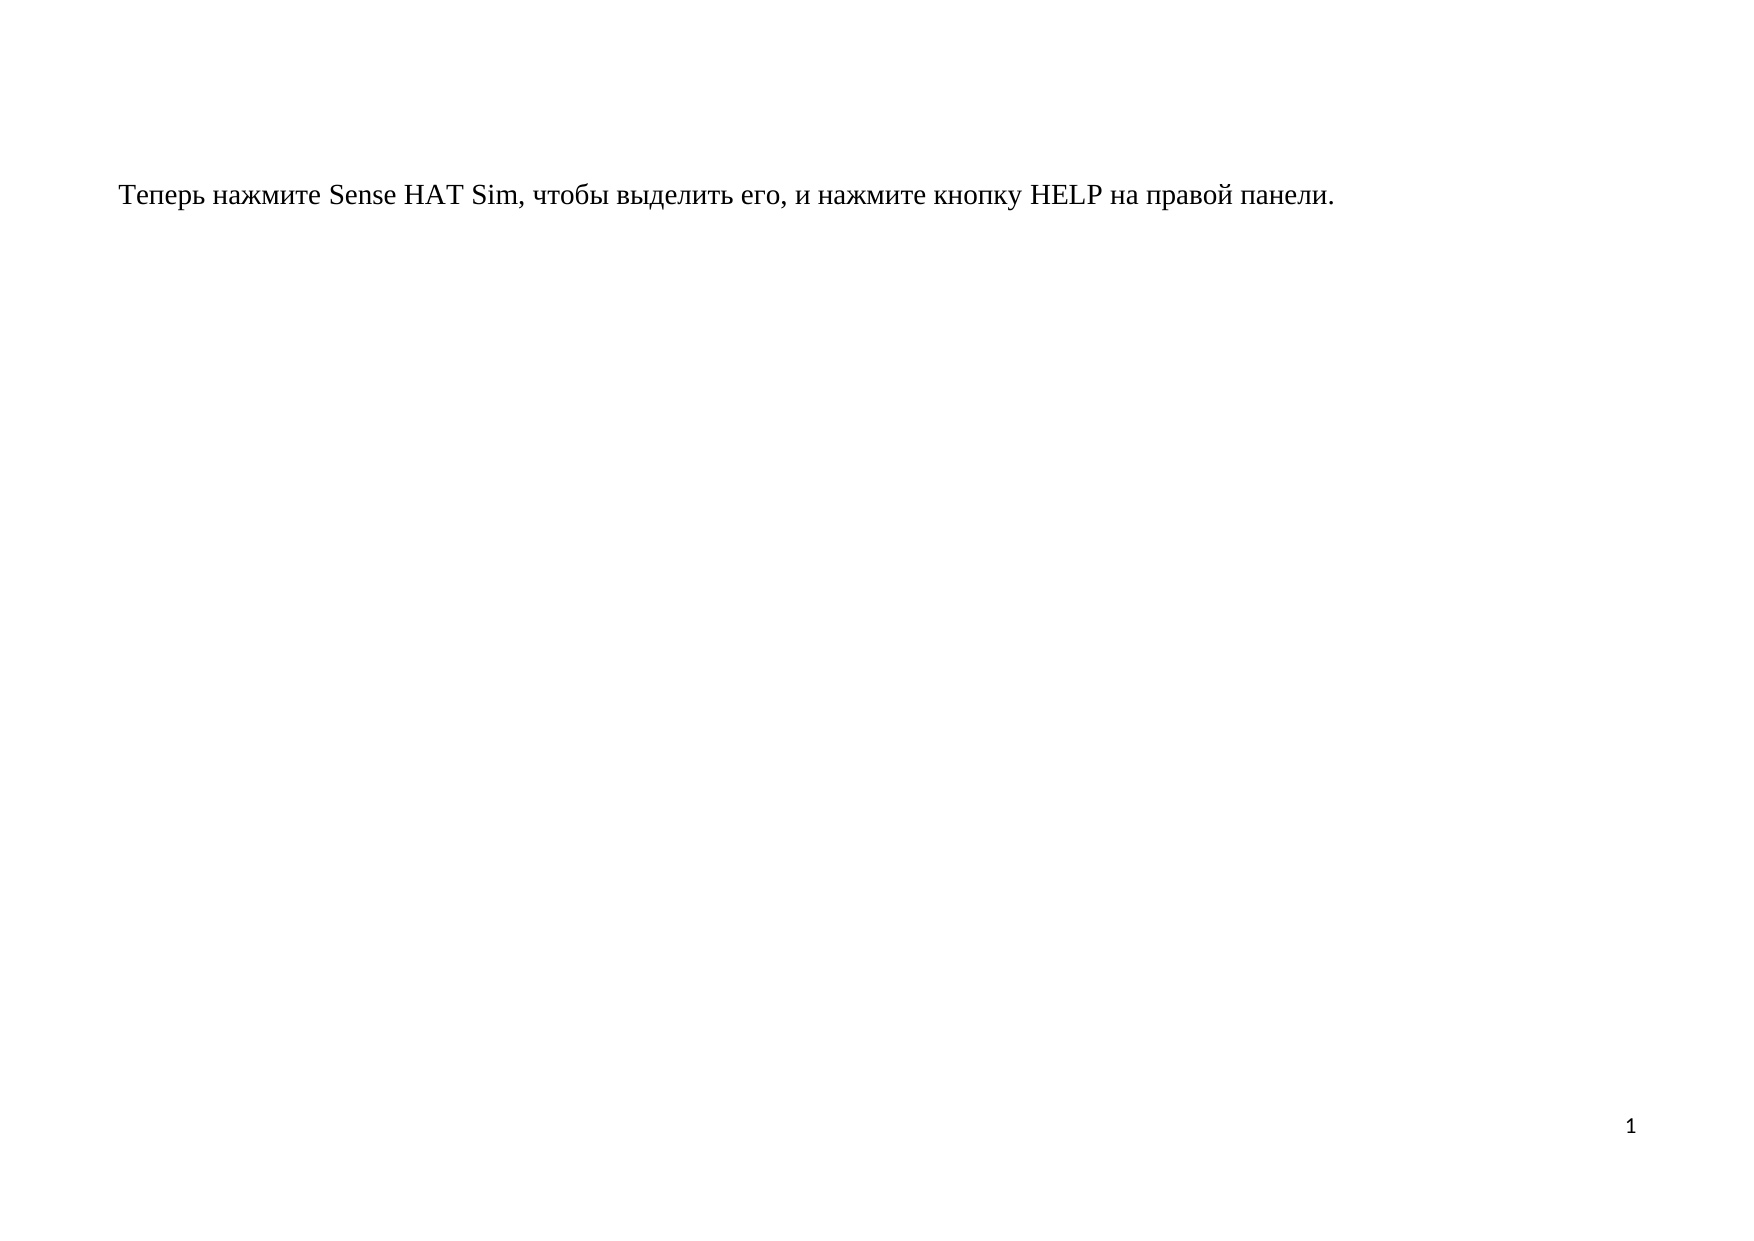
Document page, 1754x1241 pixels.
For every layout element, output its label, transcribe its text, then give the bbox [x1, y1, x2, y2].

text Теперь нажмите Sense HAT Sim, чтобы выделить его, и нажмите кнопку HELP на правой панели. [118, 177, 1636, 211]
